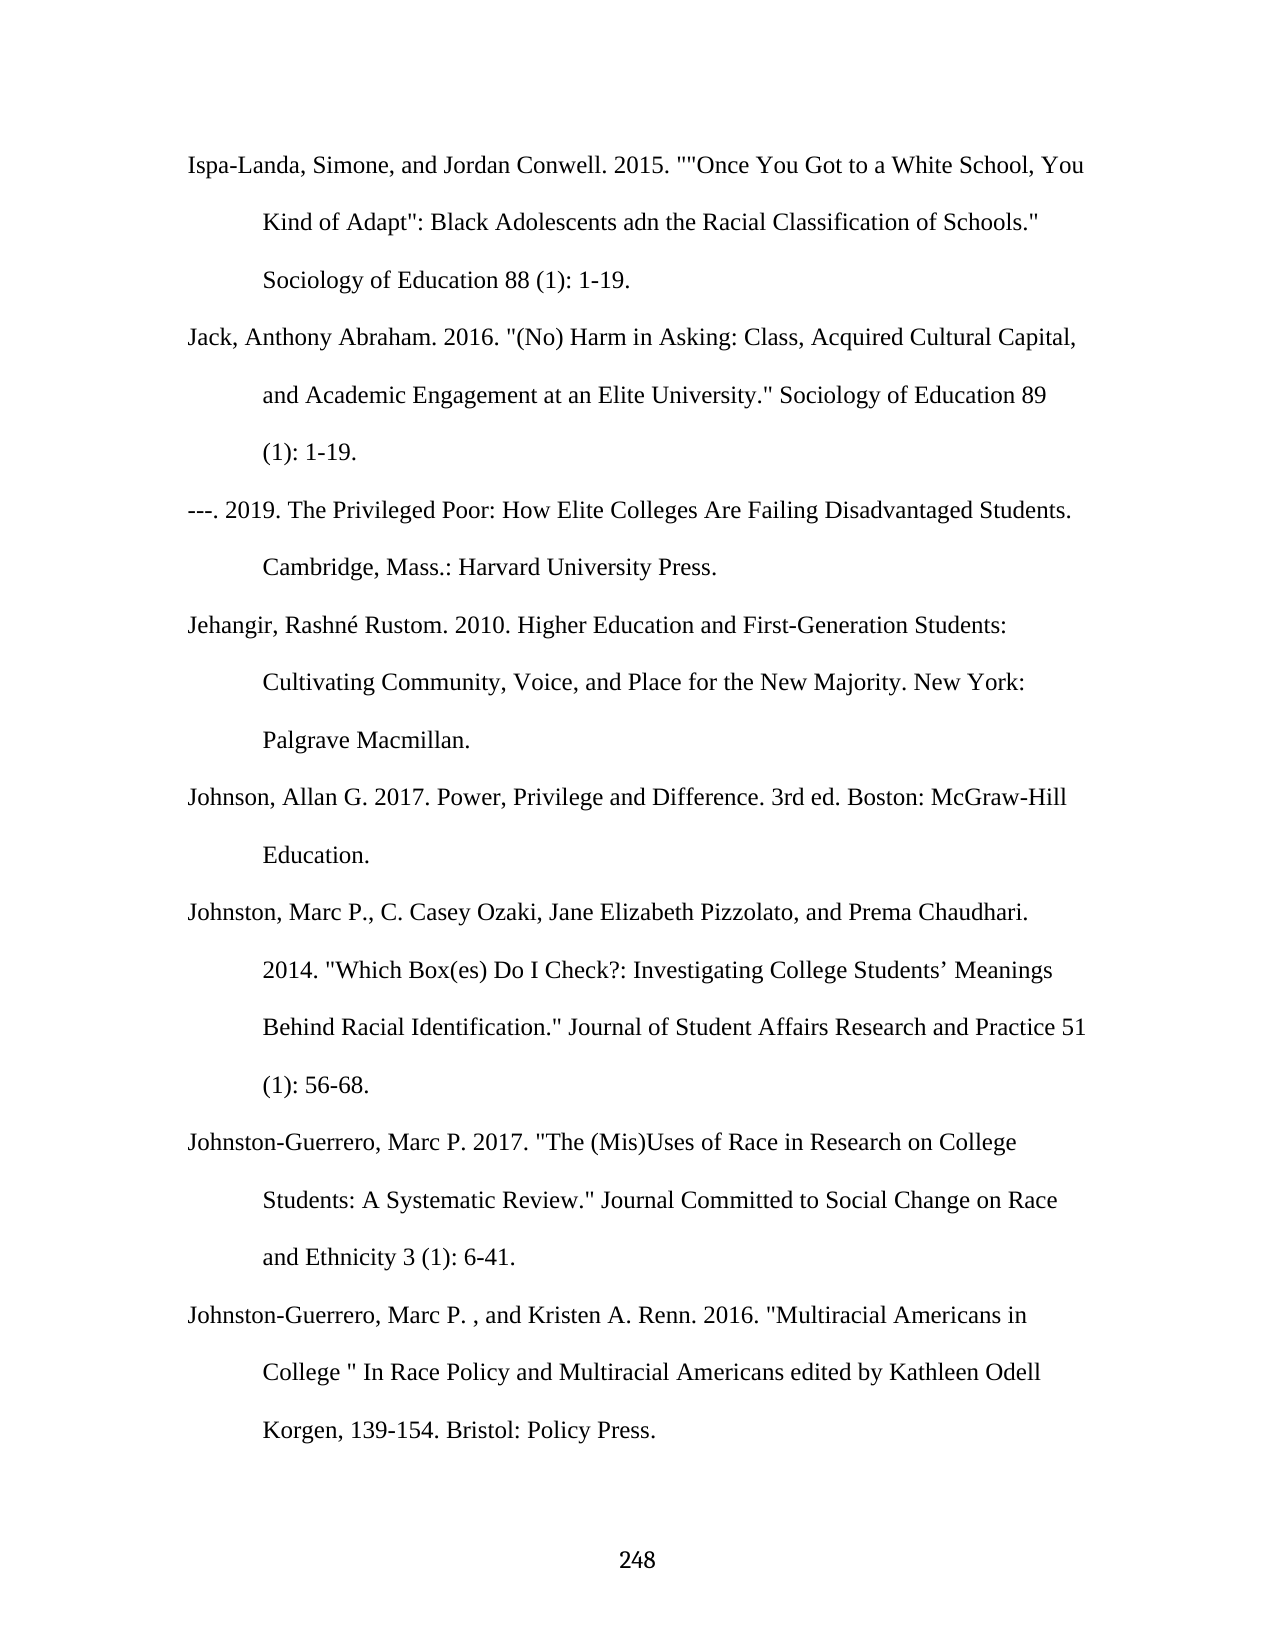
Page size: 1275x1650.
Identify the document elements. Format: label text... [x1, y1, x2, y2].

text Ispa-Landa, Simone, and Jordan Conwell. 2015. ""Once You Got to a White School, You Kind of Adapt": Black Adolescents adn the Racial Classification of Schools." Sociology of Education 88 (1): 1-19. [187, 150, 1087, 294]
text ---. 2019. The Privileged Poor: How Elite Colleges Are Failing Disadvantaged Students. Cambridge, Mass.: Harvard University Press. [187, 495, 1087, 581]
text Johnston, Marc P., C. Casey Ozaki, Jane Elizabeth Pizzolato, and Prema Chaudhari. 2014. "Which Box(es) Do I Check?: Investigating College Students’ Meanings Behind Racial Identification." Journal of Student Affairs Research and Practice 51 (1): 56-68. [187, 897, 1087, 1099]
text Johnston-Guerrero, Marc P. 2017. "The (Mis)Uses of Race in Research on College Students: A Systematic Review." Journal Committed to Social Change on Race and Ethnicity 3 (1): 6-41. [187, 1127, 1087, 1271]
text Jack, Anthony Abraham. 2016. "(No) Harm in Asking: Class, Acquired Cultural Capital, and Academic Engagement at an Elite University." Sociology of Education 89 (1): 1-19. [187, 322, 1087, 466]
text Jehangir, Rashné Rustom. 2010. Higher Education and First-Generation Students: Cultivating Community, Voice, and Place for the New Majority. New York: Palgrave Macmillan. [187, 610, 1087, 754]
text Johnston-Guerrero, Marc P. , and Kristen A. Renn. 2016. "Multiracial Americans in College " In Race Policy and Multiracial Americans edited by Kathleen Odell Korgen, 139-154. Bristol: Policy Press. [187, 1300, 1087, 1444]
text Johnson, Allan G. 2017. Power, Privilege and Difference. 3rd ed. Boston: McGraw-Hill Education. [187, 782, 1087, 869]
